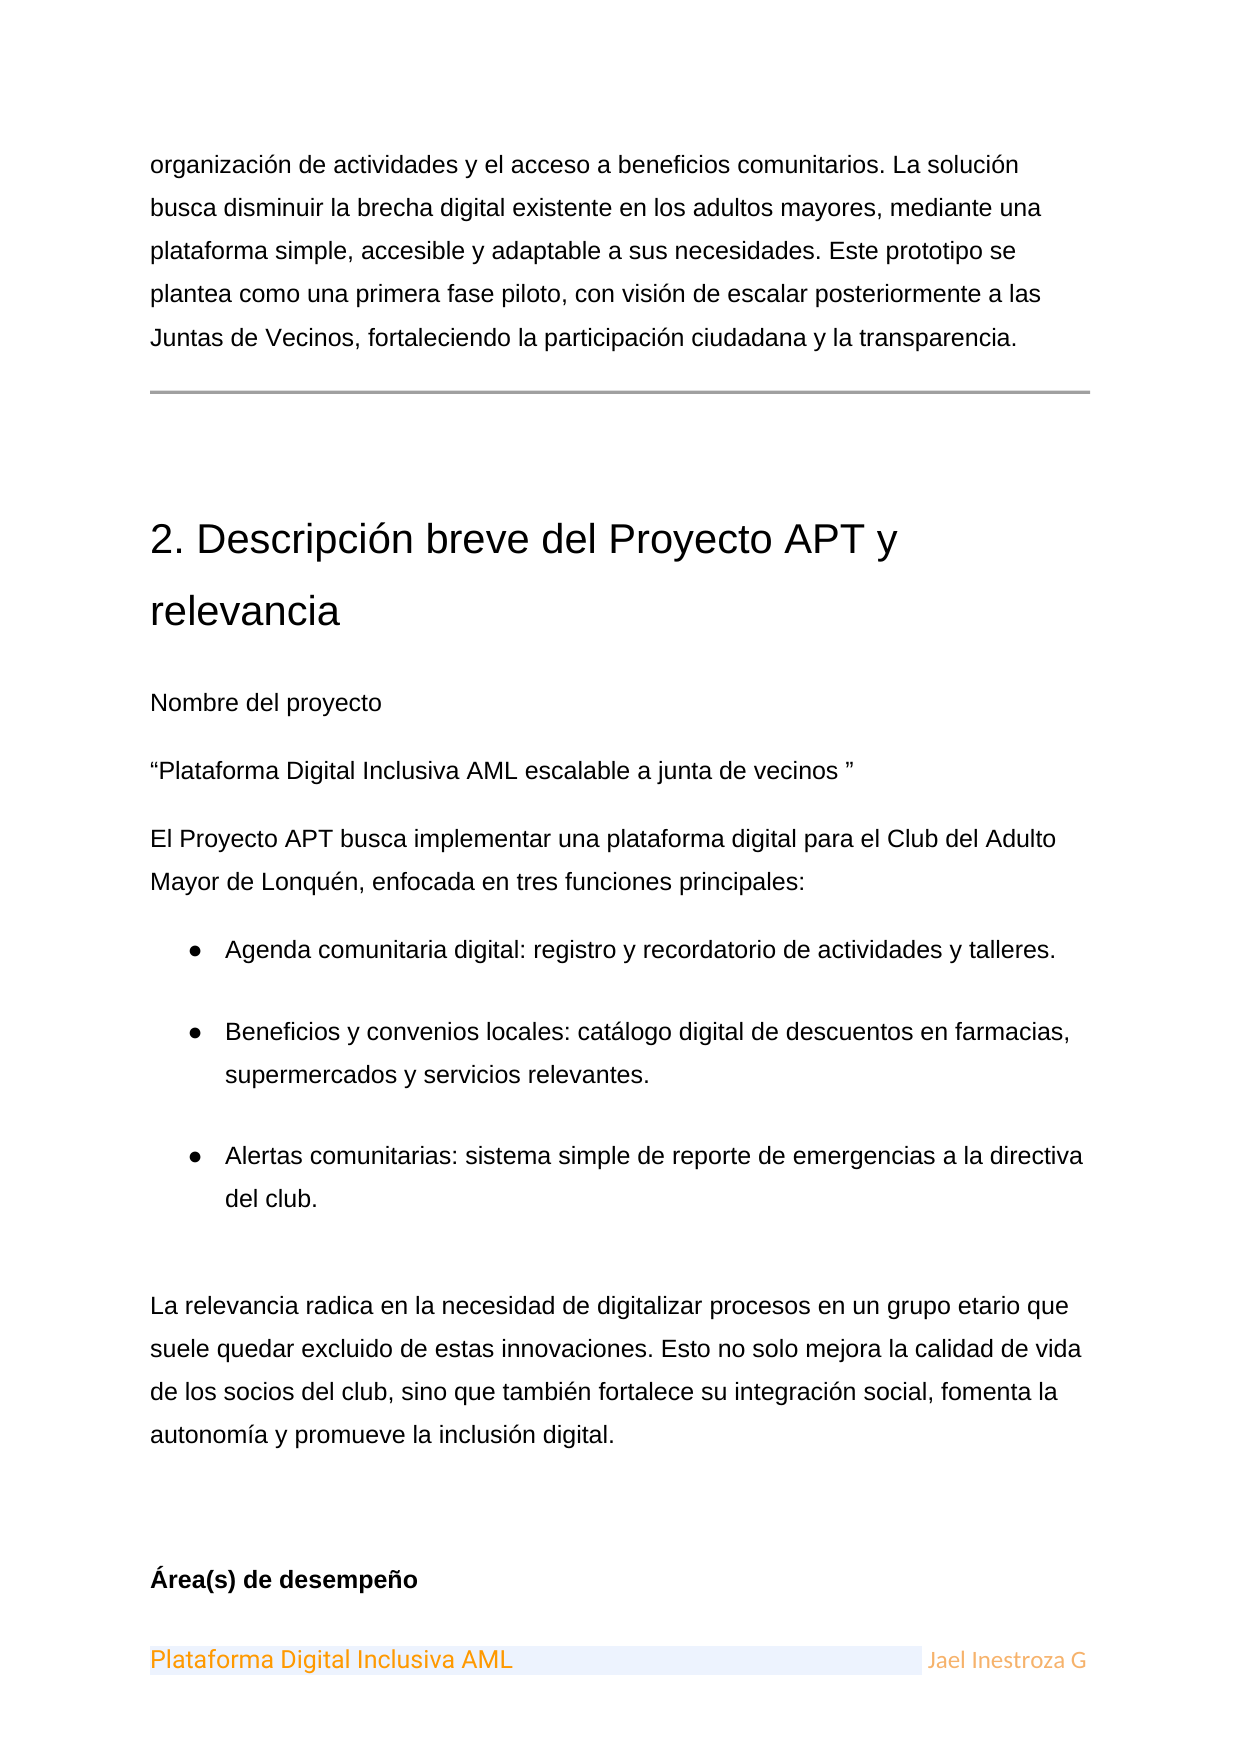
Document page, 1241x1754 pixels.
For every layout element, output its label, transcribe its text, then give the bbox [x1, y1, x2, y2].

subtitle 2. Descripción breve del Proyecto APT y relevancia [150, 515, 1090, 635]
text El Proyecto APT busca implementar una plataforma digital para el Club del Adulto Mayor de Lonquén, enfocada en tres funciones principales: [150, 824, 1090, 896]
text La relevancia radica en la necesidad de digitalizar procesos en un grupo etario que suele quedar excluido de estas innovaciones. Esto no solo mejora la calidad de vida de los socios del club, sino que también fortalece su integración social, fomenta la autonomía y promueve la inclusión digital. [150, 1291, 1090, 1449]
subtitle Nombre del proyecto [150, 688, 1090, 717]
list Agenda comunitaria digital: registro y recordatorio de actividades y talleres. [187, 935, 1090, 1003]
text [150, 150, 1090, 351]
text “Plataforma Digital Inclusiva AML escalable a junta de vecinos ” [150, 756, 1090, 785]
list Beneficios y convenios locales: catálogo digital de descuentos en farmacias, supermercados y servicios relevantes. [187, 1017, 1090, 1128]
subtitle Área(s) de desempeño [150, 1564, 1090, 1593]
list Alertas comunitarias: sistema simple de reporte de emergencias a la directiva del club. [187, 1141, 1090, 1252]
